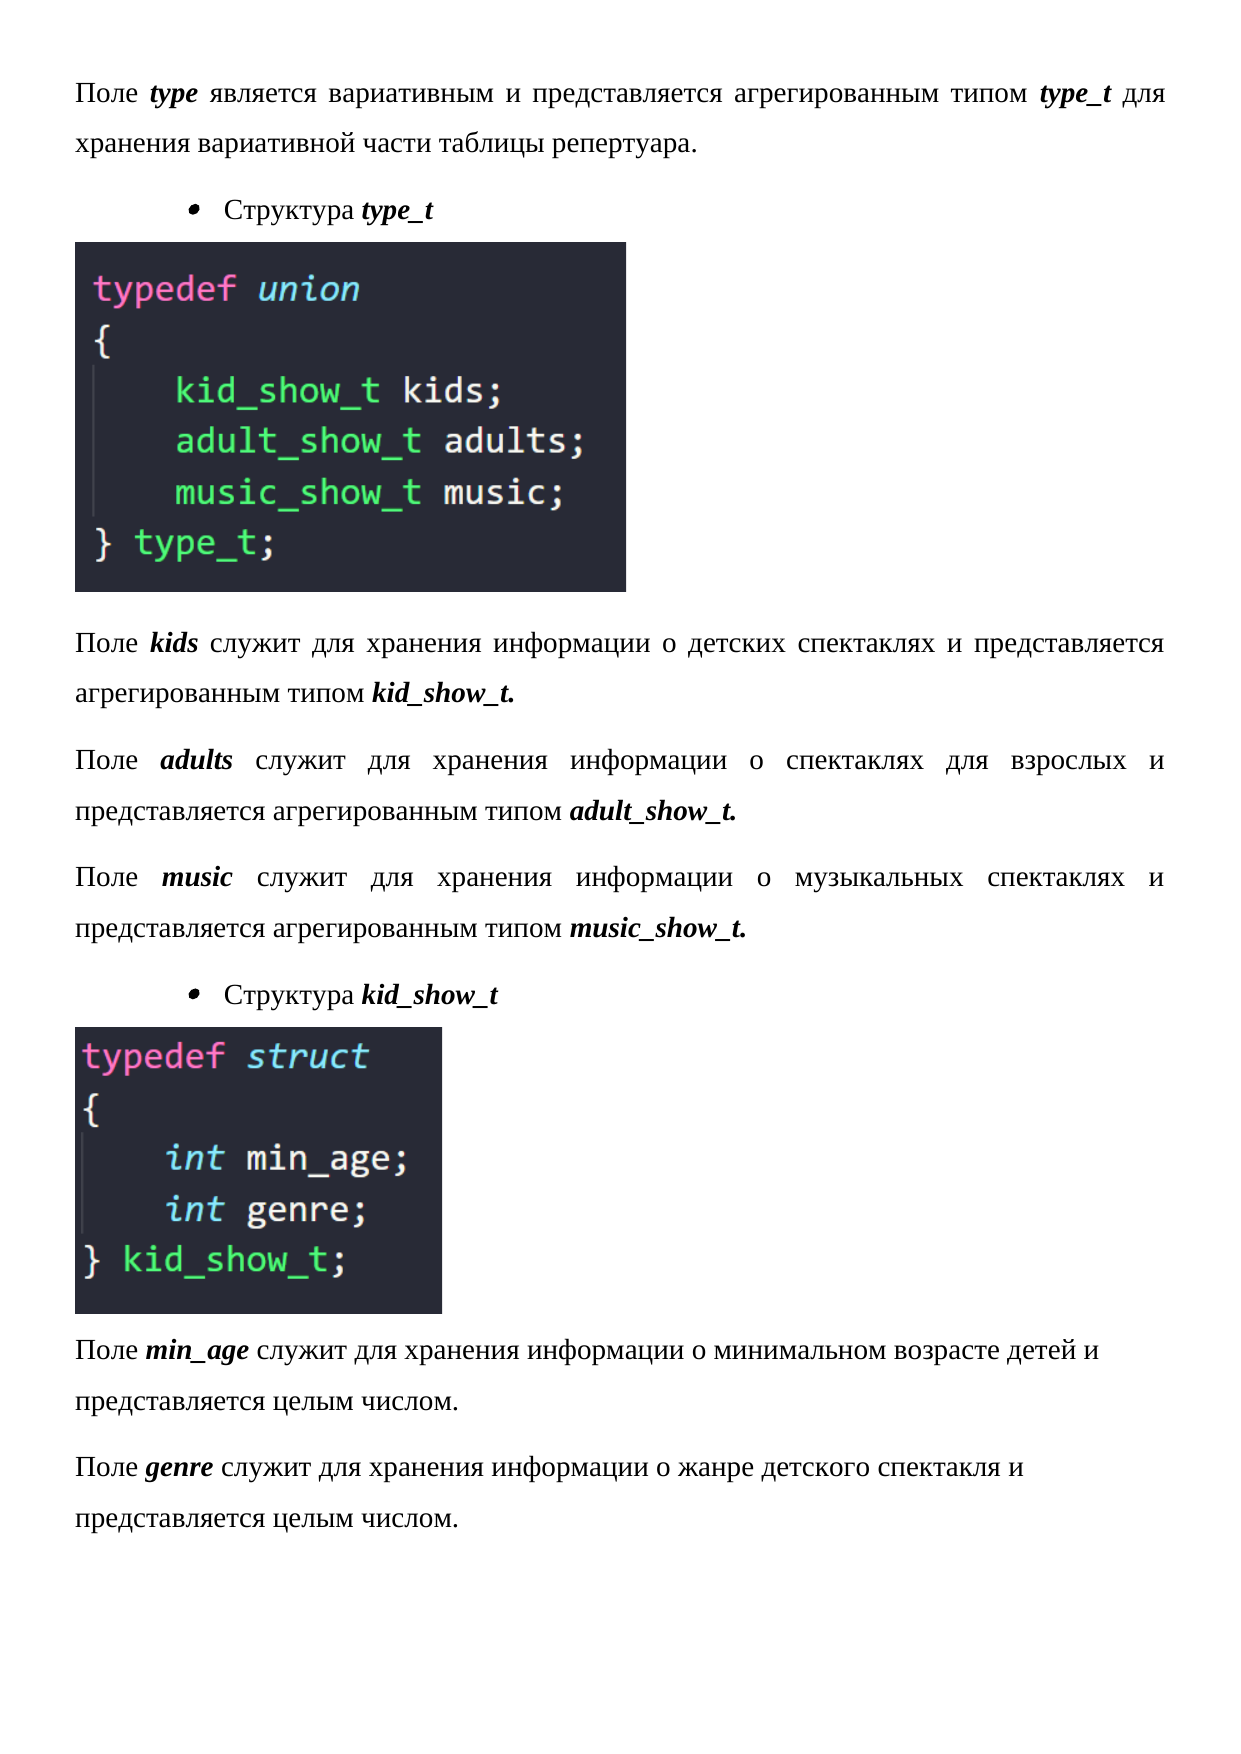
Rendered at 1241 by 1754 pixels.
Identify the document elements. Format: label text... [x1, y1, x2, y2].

text Поле type является вариативным и представляется агрегированным типом type_t для хранения вариативной части таблицы репертуара. [75, 75, 1165, 159]
picture [75, 1027, 443, 1314]
text Поле music служит для хранения информации о музыкальных спектаклях и представляется агрегированным типом music_show_t. [75, 859, 1165, 943]
text Поле genre служит для хранения информации о жанре детского спектакля и представляется целым числом. [75, 1449, 1165, 1533]
subtitle Структура type_t [186, 192, 1165, 226]
text Поле adults служит для хранения информации о спектаклях для взрослых и представляется агрегированным типом adult_show_t. [75, 742, 1165, 826]
text Поле min_age служит для хранения информации о минимальном возрасте детей и представляется целым числом. [75, 1332, 1165, 1416]
picture [75, 242, 627, 592]
subtitle Структура kid_show_t [186, 977, 1165, 1011]
text Поле kids служит для хранения информации о детских спектаклях и представляется агрегированным типом kid_show_t. [75, 625, 1165, 709]
